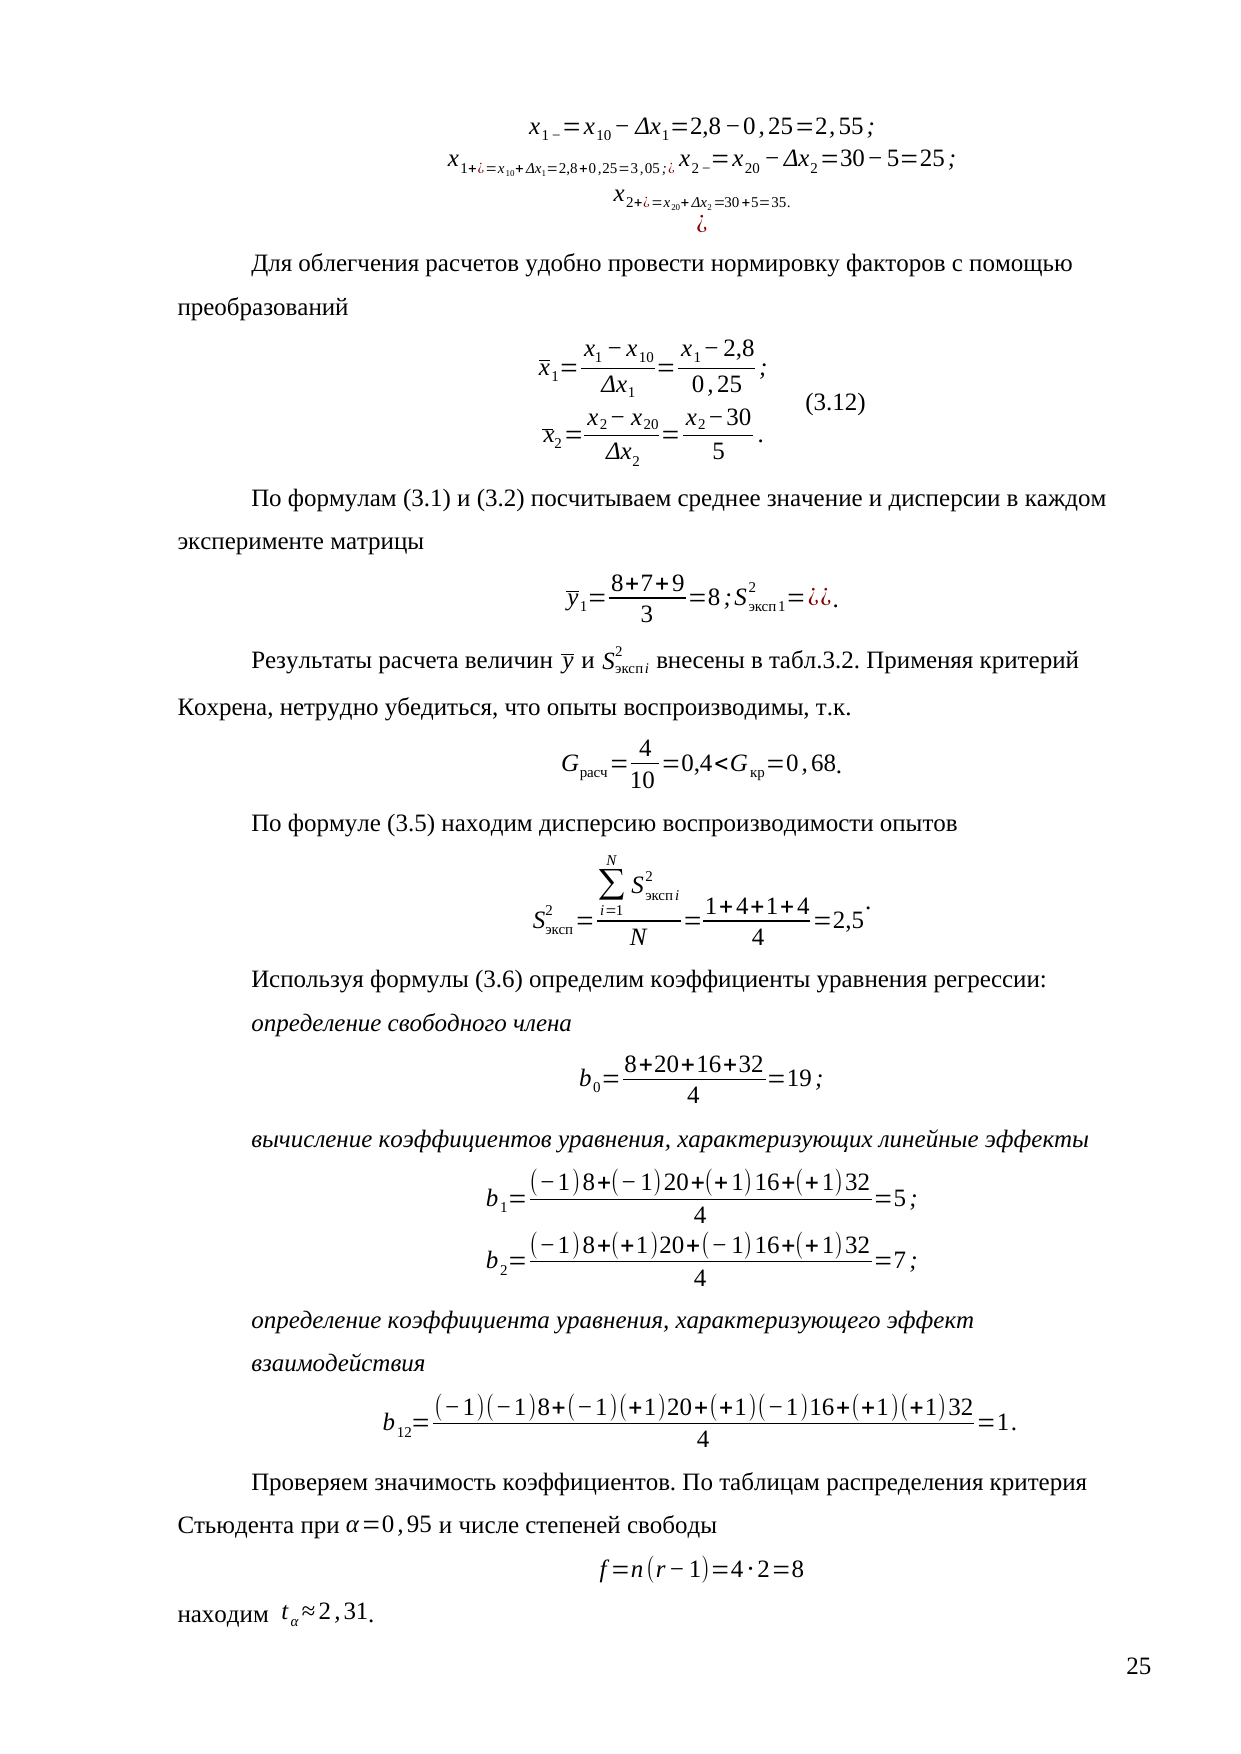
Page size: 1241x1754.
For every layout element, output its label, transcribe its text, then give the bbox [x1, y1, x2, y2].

text взаимодействия [177, 1348, 1152, 1377]
text Проверяем значимость коэффициентов. По таблицам распределения критерия Стьюдента при и числе степеней свободы [177, 1467, 1152, 1539]
text По формуле (3.5) находим дисперсию воспроизводимости опытов [177, 808, 1152, 837]
text По формулам (3.1) и (3.2) посчитываем среднее значение и дисперсии в каждом эксперименте матрицы [177, 483, 1152, 555]
text определение коэффициента уравнения, характеризующего эффект [177, 1305, 1152, 1334]
text находим . [177, 1598, 1152, 1629]
text . [177, 851, 1152, 950]
text вычисление коэффициентов уравнения, характеризующих линейные эффекты [177, 1124, 1152, 1153]
text . [177, 735, 1152, 794]
text Для облегчения расчетов удобно провести нормировку факторов с помощью преобразований [177, 248, 1152, 320]
text определение свободного члена [177, 1008, 1152, 1036]
text Используя формулы (3.6) определим коэффициенты уравнения регрессии: [177, 964, 1152, 993]
text Результаты расчета величин и внесены в табл.3.2. Применяя критерий Кохрена, нетрудно убедиться, что опыты воспроизводимы, т.к. [177, 643, 1152, 721]
text . [177, 569, 1152, 628]
text (3.12) [177, 335, 1152, 469]
